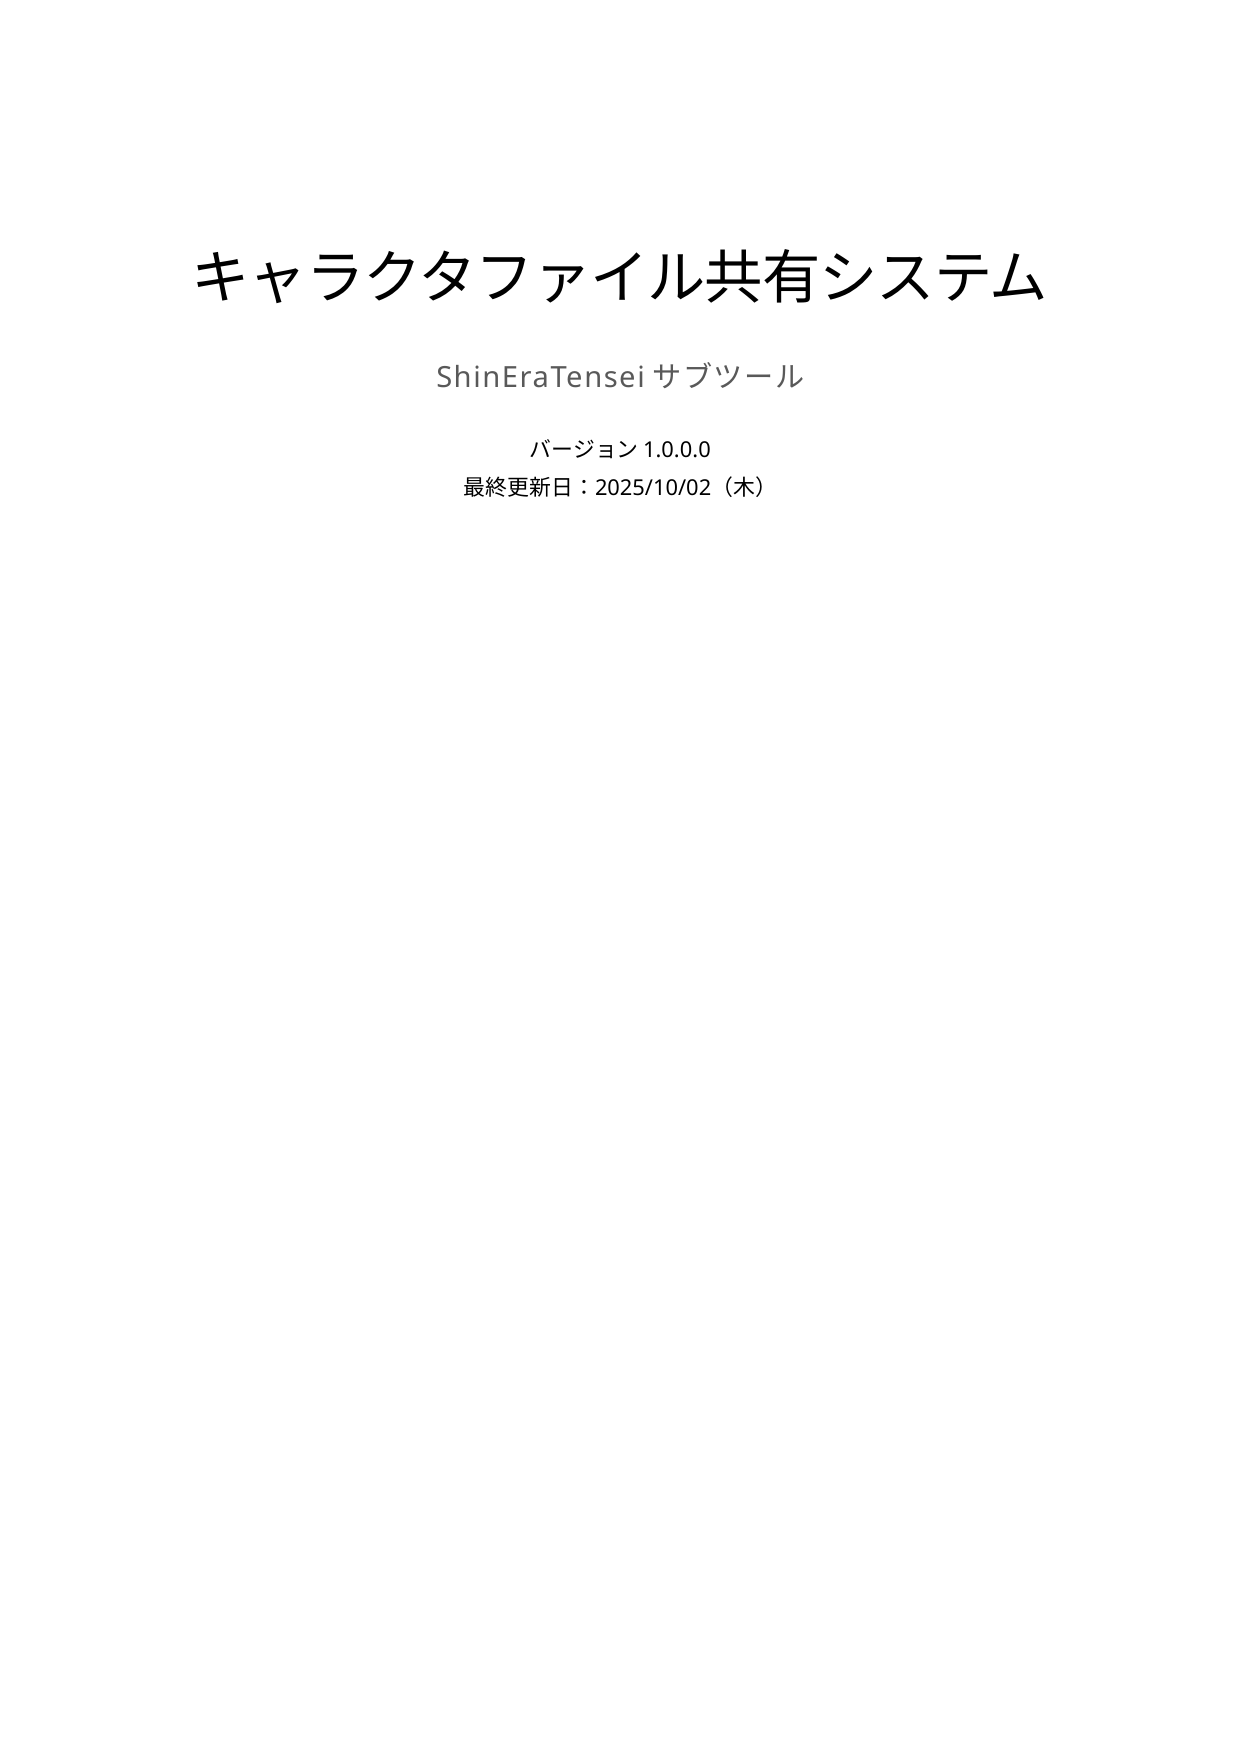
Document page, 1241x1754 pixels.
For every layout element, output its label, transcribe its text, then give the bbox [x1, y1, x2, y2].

title キャラクタファイル共有システム [177, 217, 1063, 329]
subtitle ShinEraTenseiサブツール [177, 338, 1063, 413]
text 最終更新日：2025/10/02（木） [177, 467, 1063, 504]
text バージョン1.0.0.0 [177, 429, 1063, 467]
